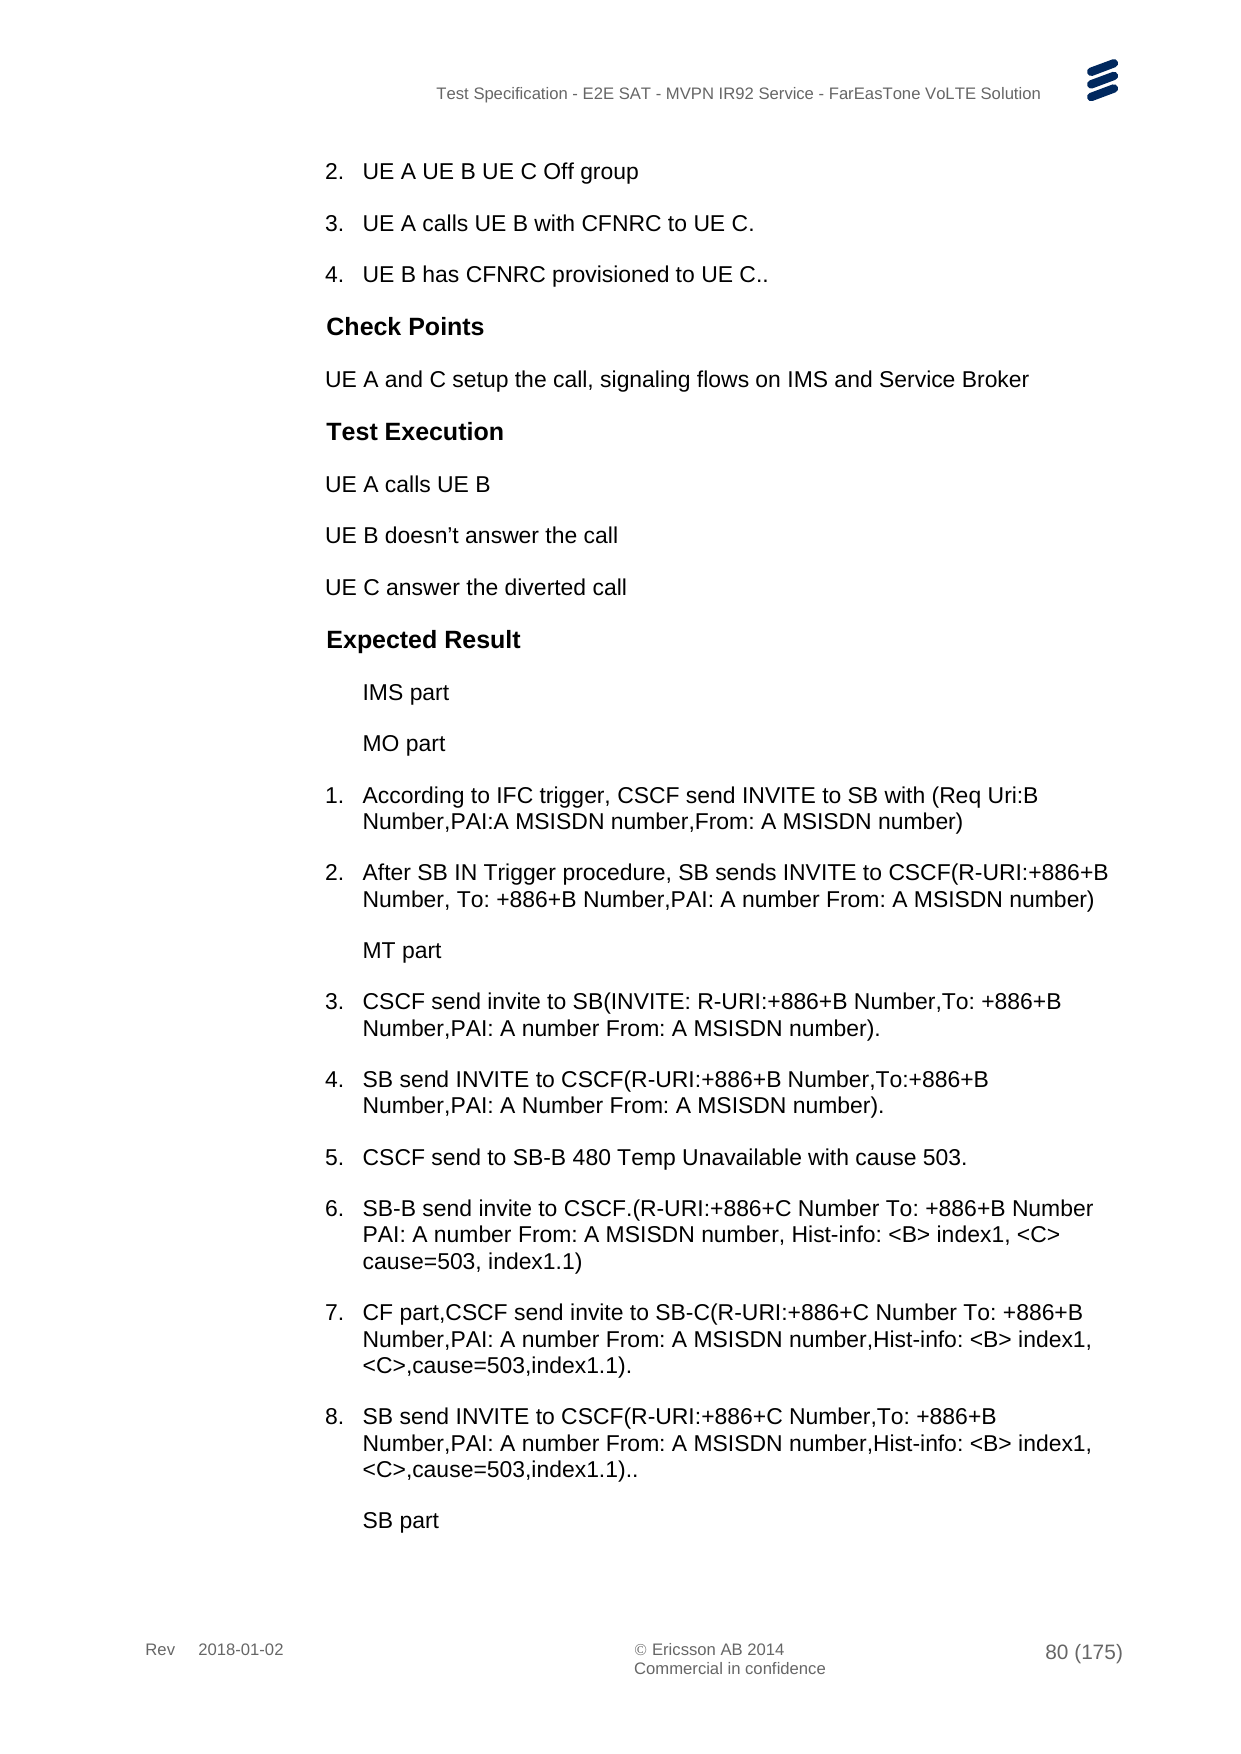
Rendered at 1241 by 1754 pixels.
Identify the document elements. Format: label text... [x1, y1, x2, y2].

list UE B has CFNRC provisioned to UE C.. [325, 261, 1122, 287]
list SB send INVITE to CSCF(R-URI:+886+C Number,To: +886+B Number,PAI: A number From: A MSISDN number,Hist-info: <B> index1, <C>,cause=503,index1.1).. [325, 1403, 1122, 1482]
text MO part [362, 730, 1122, 757]
list CSCF send invite to SB(INVITE: R-URI:+886+B Number,To: +886+B Number,PAI: A number From: A MSISDN number). [325, 988, 1122, 1041]
text Test Execution [326, 417, 1122, 446]
text Check Points [326, 312, 1122, 341]
text MT part [362, 937, 1122, 963]
list CF part,CSCF send invite to SB-C(R-URI:+886+C Number To: +886+B Number,PAI: A number From: A MSISDN number,Hist-info: <B> index1, <C>,cause=503,index1.1). [325, 1299, 1122, 1378]
list After SB IN Trigger procedure, SB sends INVITE to CSCF(R-URI:+886+B Number, To: +886+B Number,PAI: A number From: A MSISDN number) [325, 859, 1122, 912]
text UE C answer the diverted call [325, 574, 1122, 600]
list UE A UE B UE C Off group [325, 158, 1122, 184]
list According to IFC trigger, CSCF send INVITE to SB with (Req Uri:B Number,PAI:A MSISDN number,From: A MSISDN number) [325, 782, 1122, 834]
list SB send INVITE to CSCF(R-URI:+886+B Number,To:+886+B Number,PAI: A Number From: A MSISDN number). [325, 1066, 1122, 1119]
text UE B doesn’t answer the call [325, 522, 1122, 549]
list SB-B send invite to CSCF.(R-URI:+886+C Number To: +886+B Number PAI: A number From: A MSISDN number, Hist-info: <B> index1, <C> cause=503, index1.1) [325, 1195, 1122, 1274]
list CSCF send to SB-B 480 Temp Unavailable with cause 503. [325, 1144, 1122, 1170]
text UE A and C setup the call, signaling flows on IMS and Service Broker [325, 366, 1122, 392]
text Expected Result [326, 625, 1122, 654]
text IMS part [362, 679, 1122, 705]
text UE A calls UE B [325, 471, 1122, 497]
text SB part [362, 1507, 1122, 1534]
list UE A calls UE B with CFNRC to UE C. [325, 209, 1122, 236]
